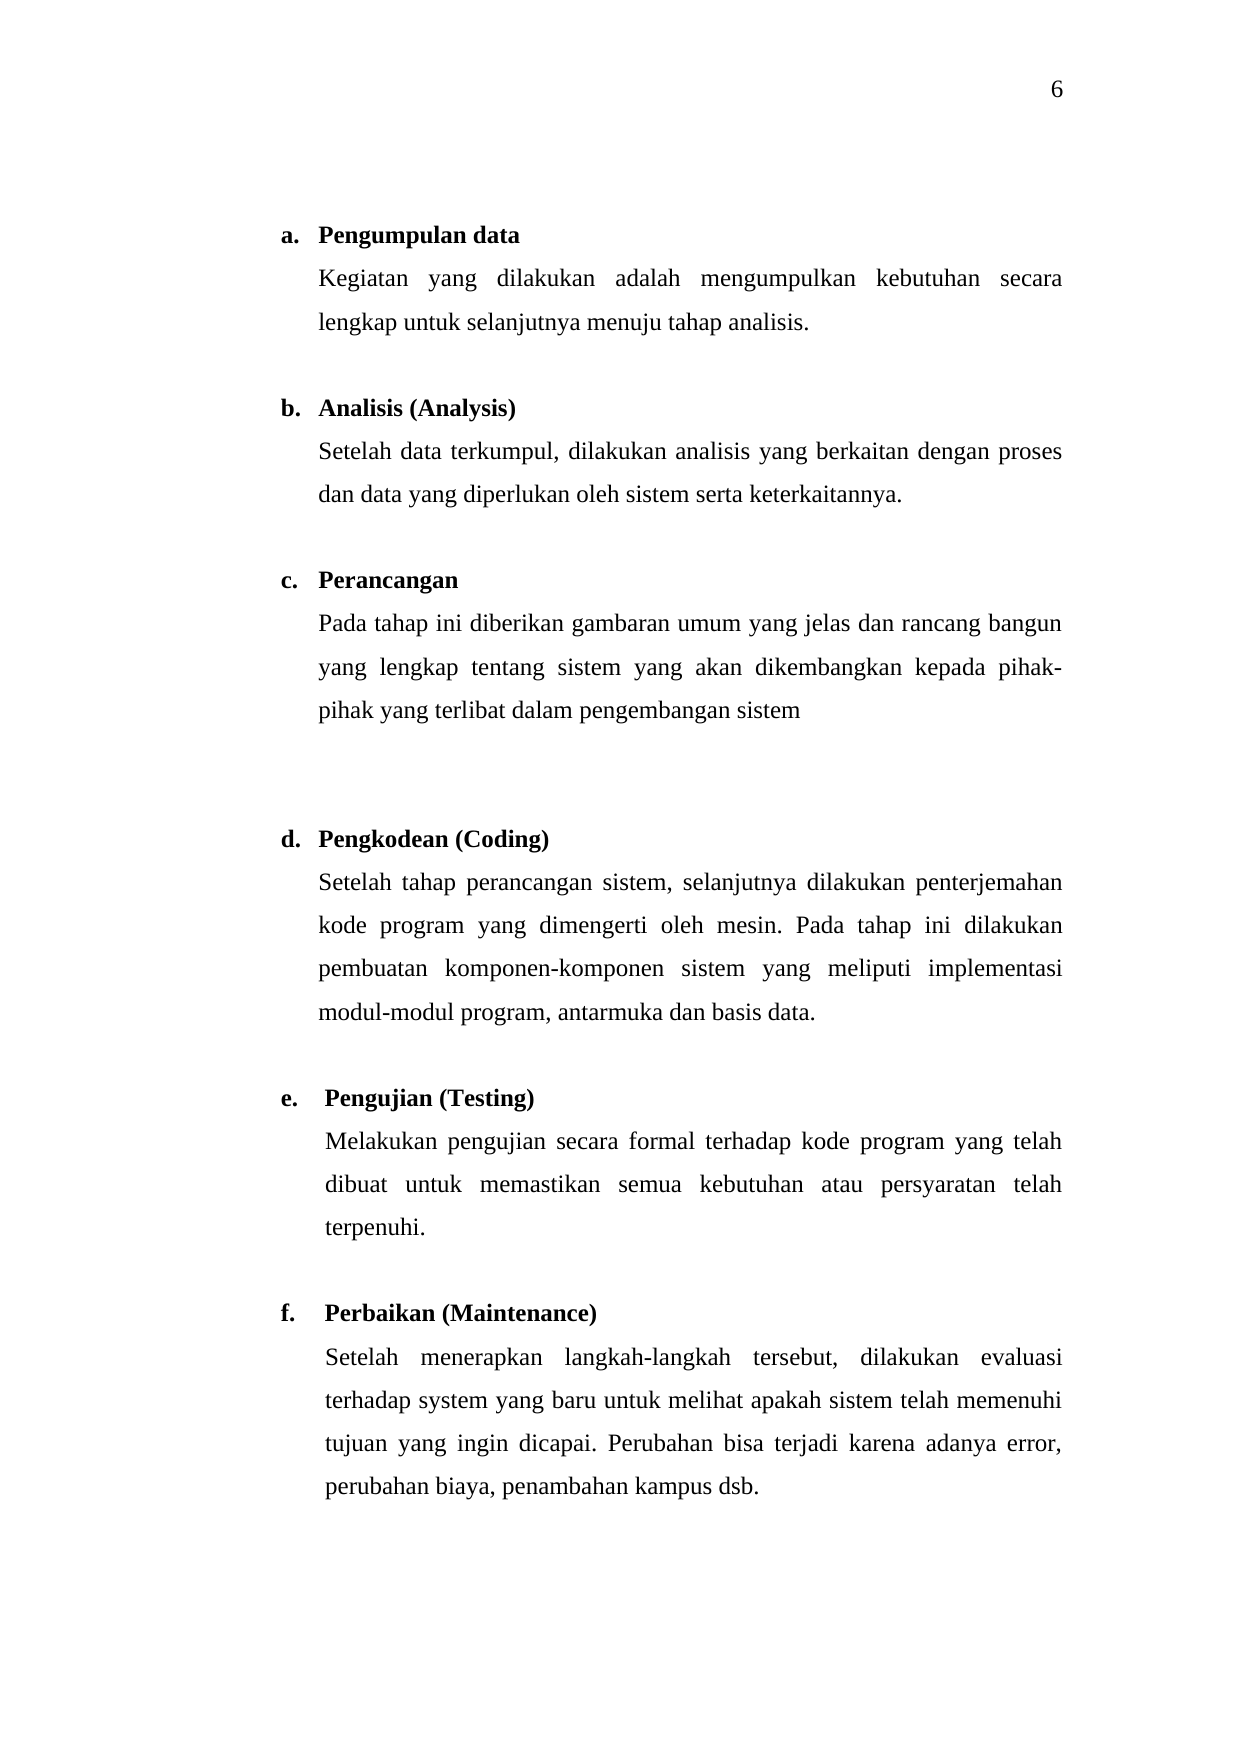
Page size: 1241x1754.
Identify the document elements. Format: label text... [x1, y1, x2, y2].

list Pengkodean (Coding) [281, 824, 1063, 853]
text Kegiatan yang dilakukan adalah mengumpulkan kebutuhan secara lengkap untuk selanjutnya menuju tahap analisis. [318, 263, 1063, 335]
list Perbaikan (Maintenance) [281, 1298, 1063, 1327]
text Setelah menerapkan langkah-langkah tersebut, dilakukan evaluasi terhadap system yang baru untuk melihat apakah sistem telah memenuhi tujuan yang ingin dicapai. Perubahan bisa terjadi karena adanya error, perubahan biaya, penambahan kampus dsb. [325, 1342, 1063, 1500]
text Pada tahap ini diberikan gambaran umum yang jelas dan rancang bangun yang lengkap tentang sistem yang akan dikembangkan kepada pihak-pihak yang terlibat dalam pengembangan sistem [318, 608, 1063, 723]
list Pengumpulan data [281, 220, 1063, 249]
text Melakukan pengujian secara formal terhadap kode program yang telah dibuat untuk memastikan semua kebutuhan atau persyaratan telah terpenuhi. [325, 1126, 1063, 1241]
list Pengujian (Testing) [281, 1083, 1063, 1112]
list Perancangan [281, 565, 1063, 594]
list Analisis (Analysis) [281, 393, 1063, 422]
text Setelah tahap perancangan sistem, selanjutnya dilakukan penterjemahan kode program yang dimengerti oleh mesin. Pada tahap ini dilakukan pembuatan komponen-komponen sistem yang meliputi implementasi modul-modul program, antarmuka dan basis data. [318, 867, 1063, 1025]
text Setelah data terkumpul, dilakukan analisis yang berkaitan dengan proses dan data yang diperlukan oleh sistem serta keterkaitannya. [318, 436, 1063, 508]
